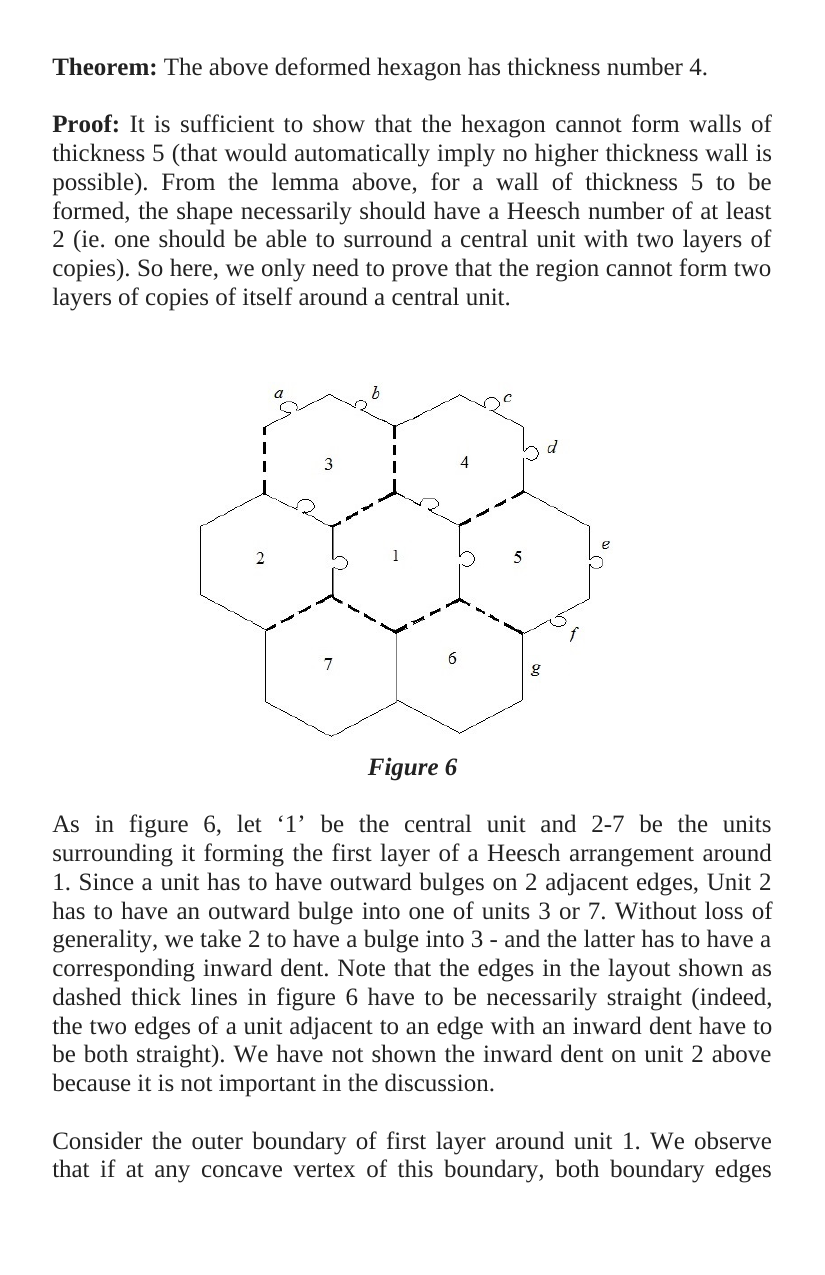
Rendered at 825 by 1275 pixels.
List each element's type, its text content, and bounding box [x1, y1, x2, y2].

text Figure 6 [52, 752, 773, 781]
text Theorem: The above deformed hexagon has thickness number 4. [52, 52, 773, 81]
picture [181, 367, 620, 752]
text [52, 1126, 773, 1183]
text Proof: It is sufficient to show that the hexagon cannot form walls of thickness 5 (that would automatically imply no higher thickness wall is possible). From the lemma above, for a wall of thickness 5 to be formed, the shape necessarily should have a Heesch number of at least 2 (ie. one should be able to surround a central unit with two layers of copies). So here, we only need to prove that the region cannot form two layers of copies of itself around a central unit. [52, 109, 773, 311]
text As in figure 6, let ‘1’ be the central unit and 2-7 be the units surrounding it forming the first layer of a Heesch arrangement around 1. Since a unit has to have outward bulges on 2 adjacent edges, Unit 2 has to have an outward bulge into one of units 3 or 7. Without loss of generality, we take 2 to have a bulge into 3 - and the latter has to have a corresponding inward dent. Note that the edges in the layout shown as dashed thick lines in figure 6 have to be necessarily straight (indeed, the two edges of a unit adjacent to an edge with an inward dent have to be both straight). We have not shown the inward dent on unit 2 above because it is not important in the discussion. [52, 809, 773, 1097]
